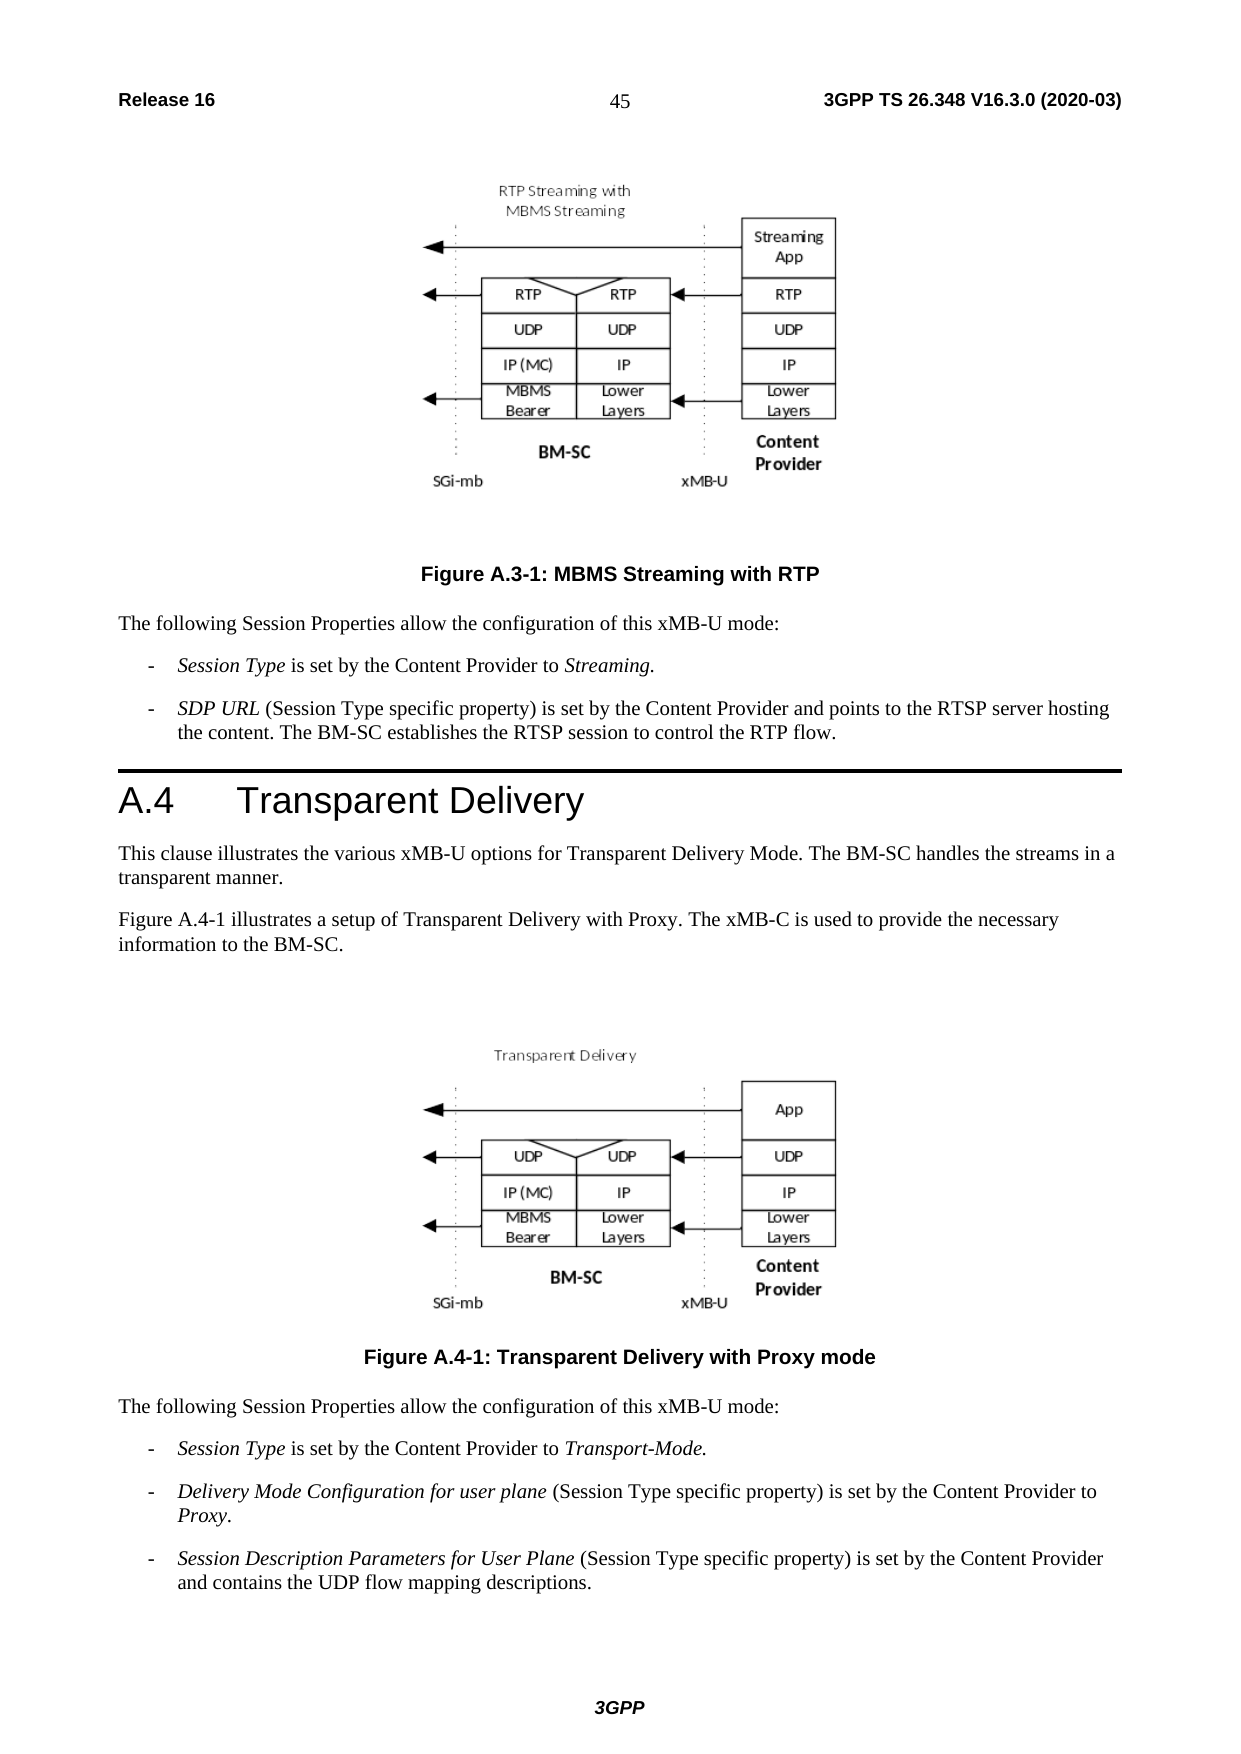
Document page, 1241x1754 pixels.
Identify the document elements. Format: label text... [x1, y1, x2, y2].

subtitle A.4 Transparent Delivery [118, 773, 1122, 822]
text - Session Description Parameters for User Plane (Session Type specific property) is set by the Content Provider and contains the UDP flow mapping descriptions. [148, 1546, 1122, 1594]
text - Session Type is set by the Content Provider to Transport-Mode. [148, 1436, 1122, 1460]
text Figure A.3-1: MBMS Streaming with RTP [118, 562, 1122, 586]
text Figure A.4-1 illustrates a setup of Transparent Delivery with Proxy. The xMB-C is used to provide the necessary information to the BM-SC. [118, 907, 1122, 956]
text This clause illustrates the various xMB-U options for Transparent Delivery Mode. The BM-SC handles the streams in a transparent manner. [118, 841, 1122, 889]
text The following Session Properties allow the configuration of this xMB-U mode: [118, 1393, 1122, 1418]
text - SDP URL (Session Type specific property) is set by the Content Provider and points to the RTSP server hosting the content. The BM-SC establishes the RTSP session to control the RTP flow. [148, 696, 1122, 744]
text - Delivery Mode Configuration for user plane (Session Type specific property) is set by the Content Provider to Proxy. [148, 1479, 1122, 1527]
text The following Session Properties allow the configuration of this xMB-U mode: [118, 611, 1122, 634]
text - Session Type is set by the Content Provider to Streaming. [148, 653, 1122, 677]
text Figure A.4-1: Transparent Delivery with Proxy mode [118, 1344, 1122, 1368]
